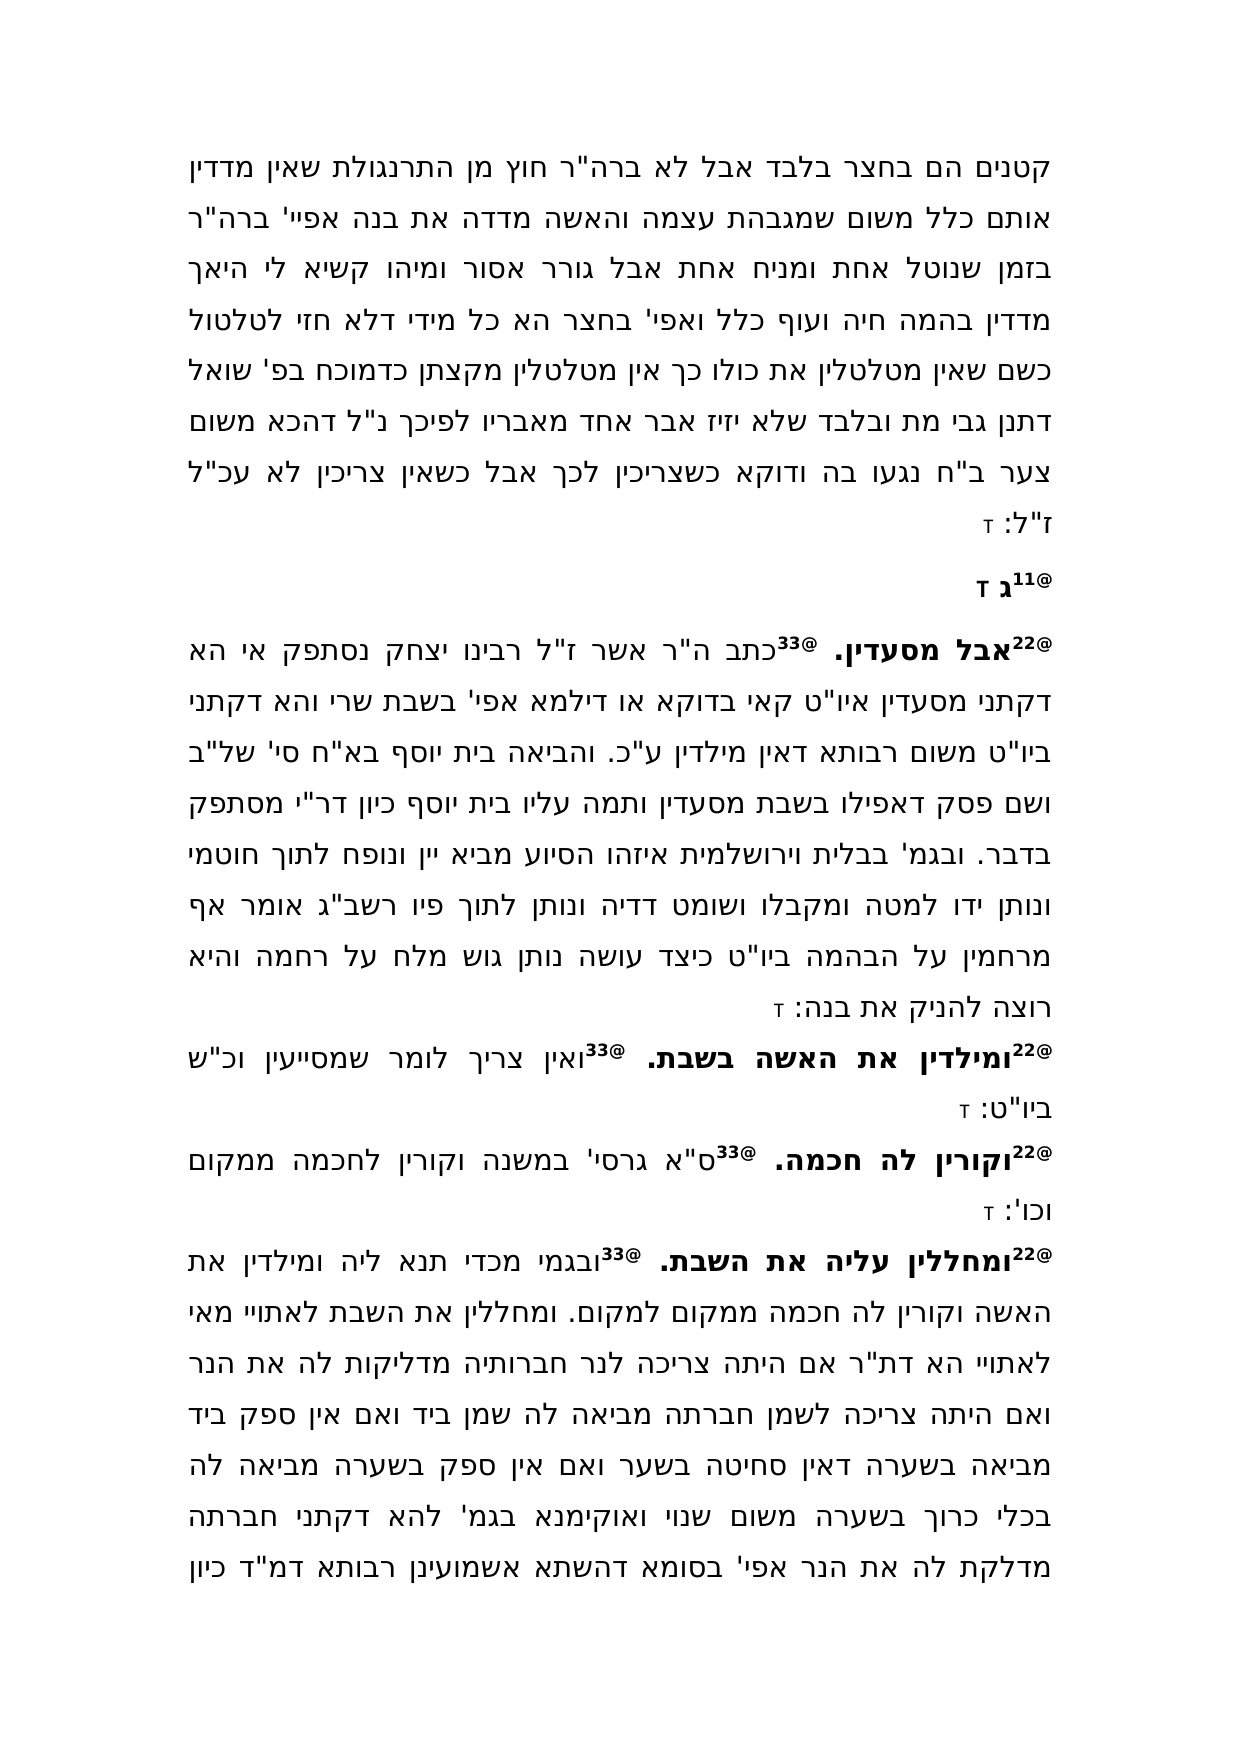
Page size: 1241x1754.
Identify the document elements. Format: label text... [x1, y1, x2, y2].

text @22אבל מסעדין. @33כתב ה"ר אשר ז"ל רבינו יצחק נסתפק אי הא דקתני מסעדין איו"ט קאי בדוקא או דילמא אפי' בשבת שרי והא דקתני ביו"ט משום רבותא דאין מילדין ע"כ. והביאה בית יוסף בא"ח סי' של"ב ושם פסק דאפילו בשבת מסעדין ותמה עליו בית יוסף כיון דר"י מסתפק בדבר. ובגמ' בבלית וירושלמית איזהו הסיוע מביא יין ונופח לתוך חוטמי ונותן ידו למטה ומקבלו ושומט דדיה ונותן לתוך פיו רשב"ג אומר אף מרחמין על הבהמה ביו"ט כיצד עושה נותן גוש מלח על רחמה והיא רוצה להניק את בנה: T [187, 633, 1053, 1024]
text @22ומילדין את האשה בשבת. @33ואין צריך לומר שמסייעין וכ"ש ביו"ט: T [187, 1041, 1053, 1126]
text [187, 1245, 1053, 1584]
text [187, 150, 1053, 541]
text @22וקורין לה חכמה. @33ס"א גרסי' במשנה וקורין לחכמה ממקום וכו': T [187, 1143, 1053, 1228]
subtitle @11ג T [187, 570, 1053, 604]
